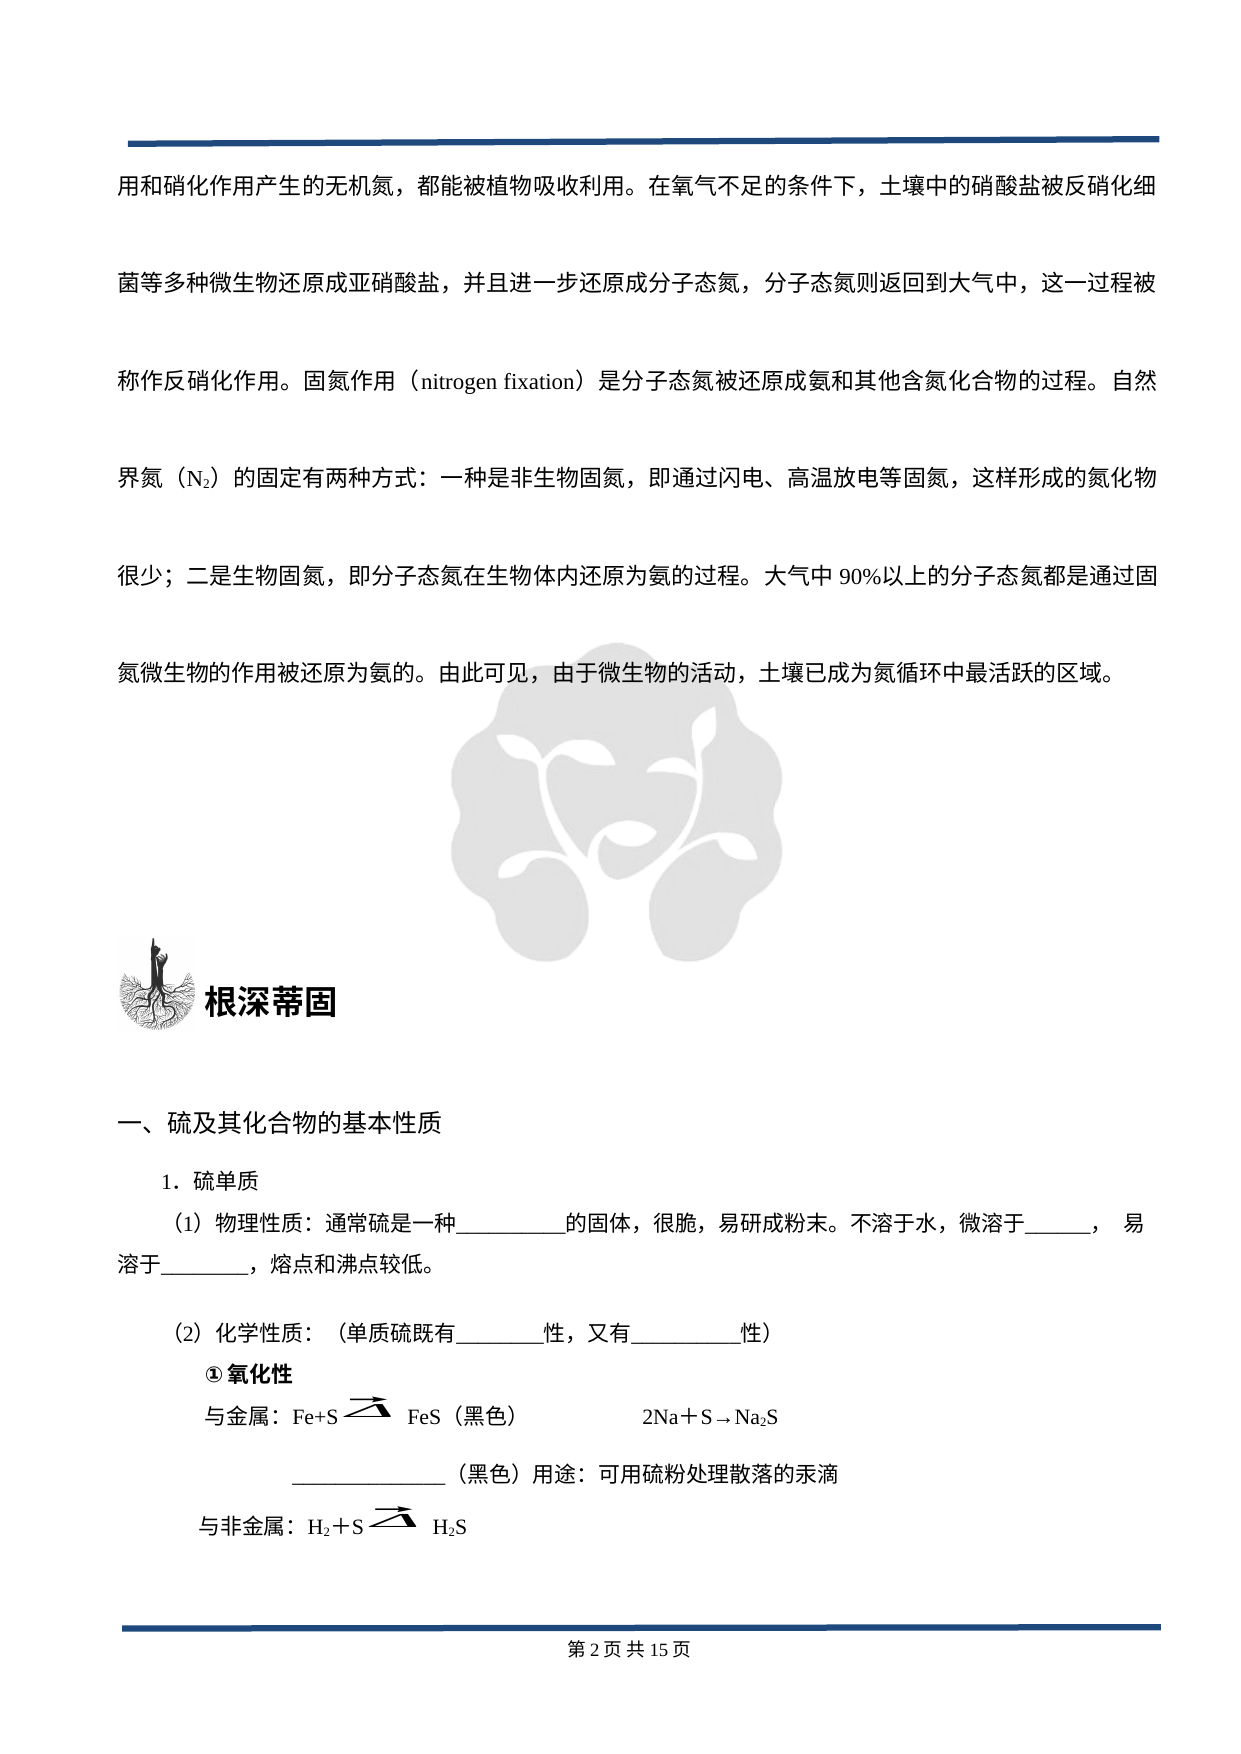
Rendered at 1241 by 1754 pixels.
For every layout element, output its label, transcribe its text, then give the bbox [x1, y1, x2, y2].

text （2）化学性质：（单质硫既有________性，又有__________性） [117, 1306, 1159, 1347]
text 与非金属：H2＋SH2S [161, 1489, 1159, 1554]
subtitle 根深蒂固 [117, 935, 1159, 1065]
text 一、硫及其化合物的基本性质 [117, 1089, 1159, 1154]
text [117, 152, 1159, 704]
text ______________（黑色）用途：可用硫粉处理散落的汞滴 [204, 1447, 1159, 1489]
text 与金属：Fe+SFeS（黑色） 2Na＋S→Na2S [161, 1389, 1159, 1431]
text 1．硫单质 [117, 1154, 1159, 1196]
text （1）物理性质：通常硫是一种__________的固体，很脆，易研成粉末。不溶于水，微溶于______， 易溶于________，熔点和沸点较低。 [117, 1196, 1159, 1279]
text ①氧化性 [161, 1347, 1159, 1389]
